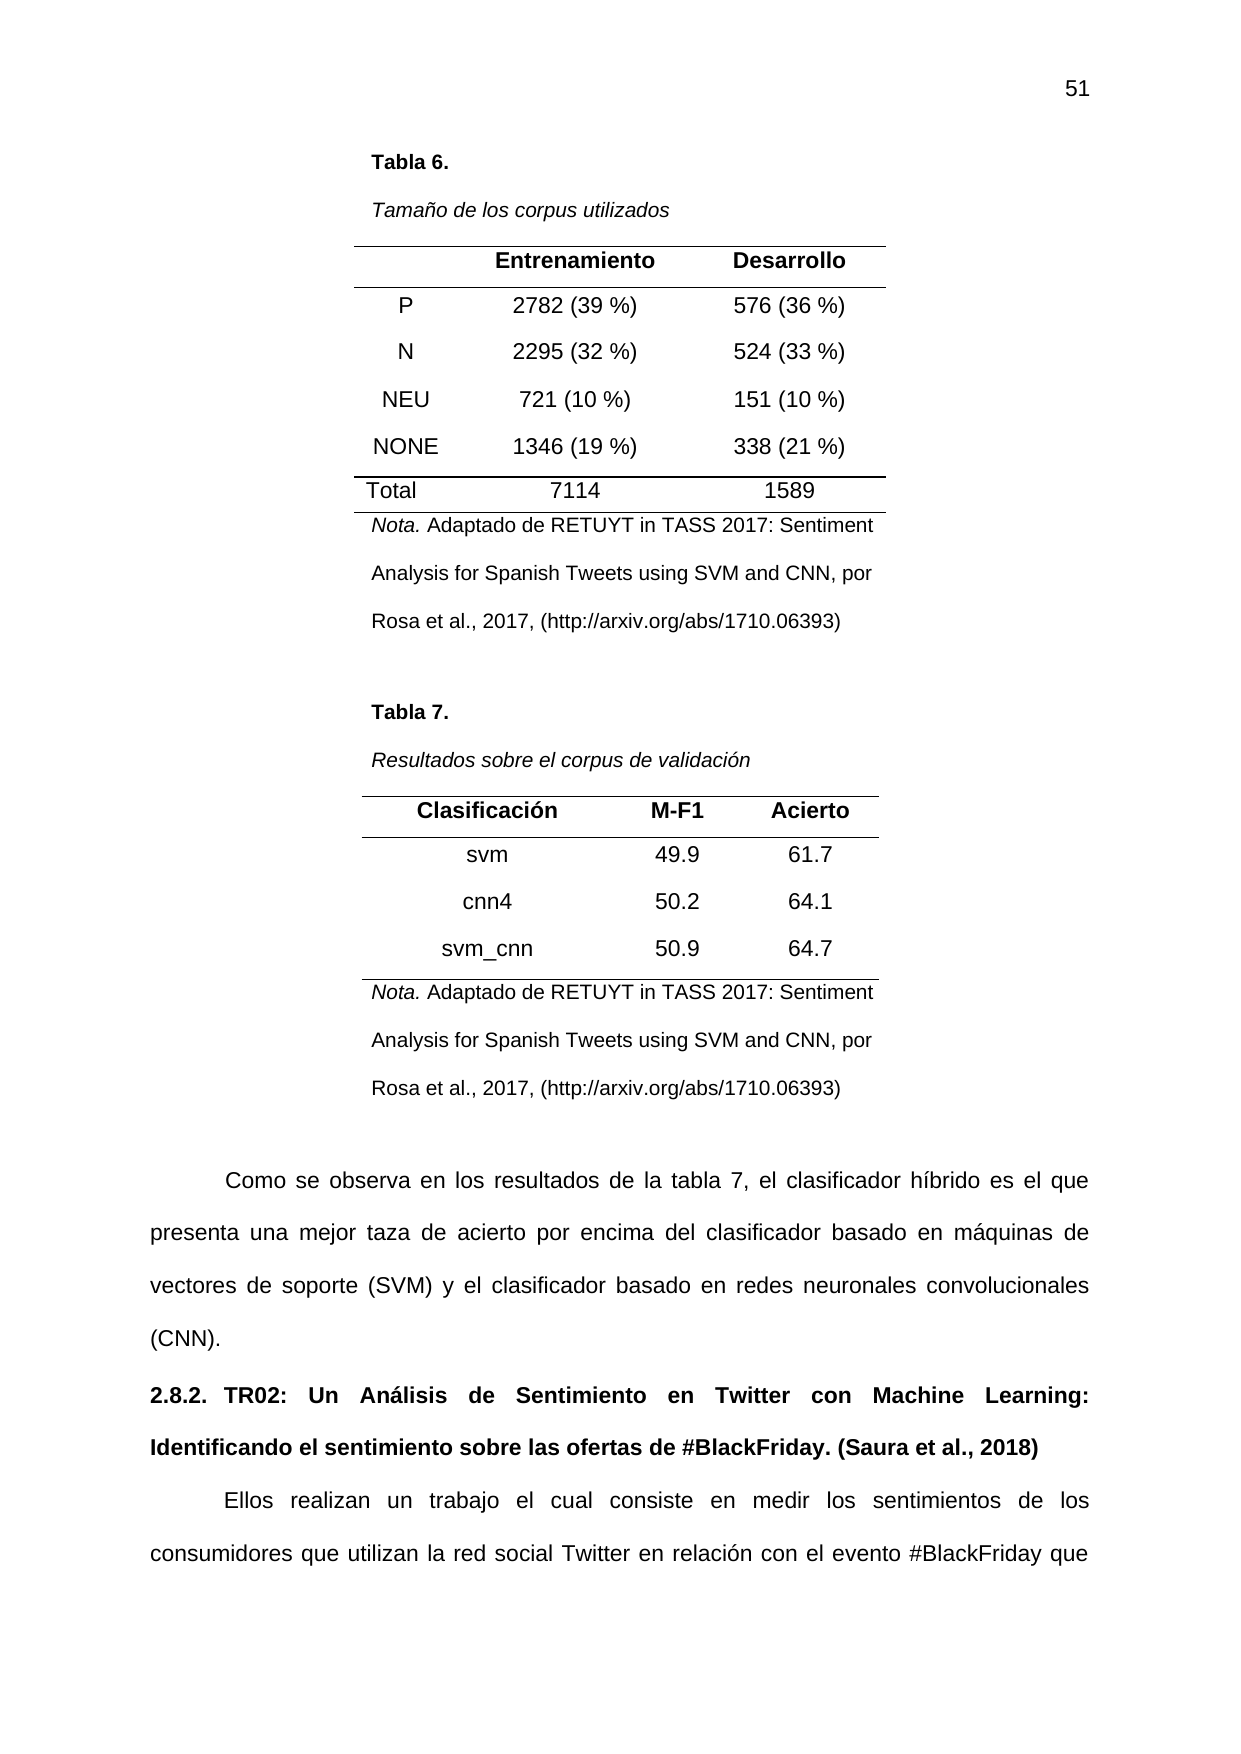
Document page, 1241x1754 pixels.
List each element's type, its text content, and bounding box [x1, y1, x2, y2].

text Rosa et al., 2017, (http://arxiv.org/abs/1710.06393) [296, 1076, 1090, 1099]
table_header Acierto [742, 797, 878, 837]
table_cell 1346 (19 %) [457, 429, 693, 476]
text Nota. Adaptado de RETUYT in TASS 2017: Sentiment [297, 513, 1090, 537]
table_header [354, 247, 457, 287]
table_cell 50.9 [613, 931, 742, 979]
table_header M-F1 [613, 797, 742, 837]
table_cell N [354, 335, 457, 382]
text Rosa et al., 2017, (http://arxiv.org/abs/1710.06393) [296, 609, 1090, 633]
text Tabla 7. Resultados sobre el corpus de validación [371, 700, 1090, 772]
table_header Desarrollo [693, 247, 886, 287]
table_cell NEU [354, 382, 457, 429]
table_cell 50.2 [613, 884, 742, 931]
table_cell 7114 [457, 478, 693, 512]
table_cell 64.7 [742, 931, 878, 979]
table_cell 49.9 [613, 838, 742, 884]
table_header Entrenamiento [457, 247, 693, 287]
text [150, 1487, 1090, 1566]
table_cell svm_cnn [362, 931, 613, 979]
table_cell 151 (10 %) [693, 382, 886, 429]
table_cell 2782 (39 %) [457, 288, 693, 334]
table_cell NONE [354, 429, 457, 476]
text Como se observa en los resultados de la tabla 7, el clasificador híbrido es el que presenta una mejor taza de acierto por encima del clasificador basado en máquinas de vectores de soporte (SVM) y el clasificador basado en redes neuronales convolucionales (CNN). [150, 1167, 1090, 1351]
table_cell 2295 (32 %) [457, 335, 693, 382]
table_cell 524 (33 %) [693, 335, 886, 382]
text Tabla 6. Tamaño de los corpus utilizados [371, 150, 1090, 222]
table_header Clasificación [362, 797, 613, 837]
table_cell 721 (10 %) [457, 382, 693, 429]
table_cell 64.1 [742, 884, 878, 931]
table_cell 1589 [693, 478, 886, 512]
table_cell 576 (36 %) [693, 288, 886, 334]
text Nota. Adaptado de RETUYT in TASS 2017: Sentiment [297, 980, 1090, 1004]
subtitle TR02: Un Análisis de Sentimiento en Twitter con Machine Learning: Identificando el sentimiento sobre las ofertas de #BlackFriday. (Saura et al., 2018) [150, 1382, 1090, 1461]
table_cell svm [362, 838, 613, 884]
table_cell cnn4 [362, 884, 613, 931]
table_cell 338 (21 %) [693, 429, 886, 476]
table_cell 61.7 [742, 838, 878, 884]
table_cell Total [354, 478, 457, 512]
text Analysis for Spanish Tweets using SVM and CNN, por [296, 561, 1090, 585]
text Analysis for Spanish Tweets using SVM and CNN, por [296, 1028, 1090, 1052]
table_cell P [354, 288, 457, 334]
